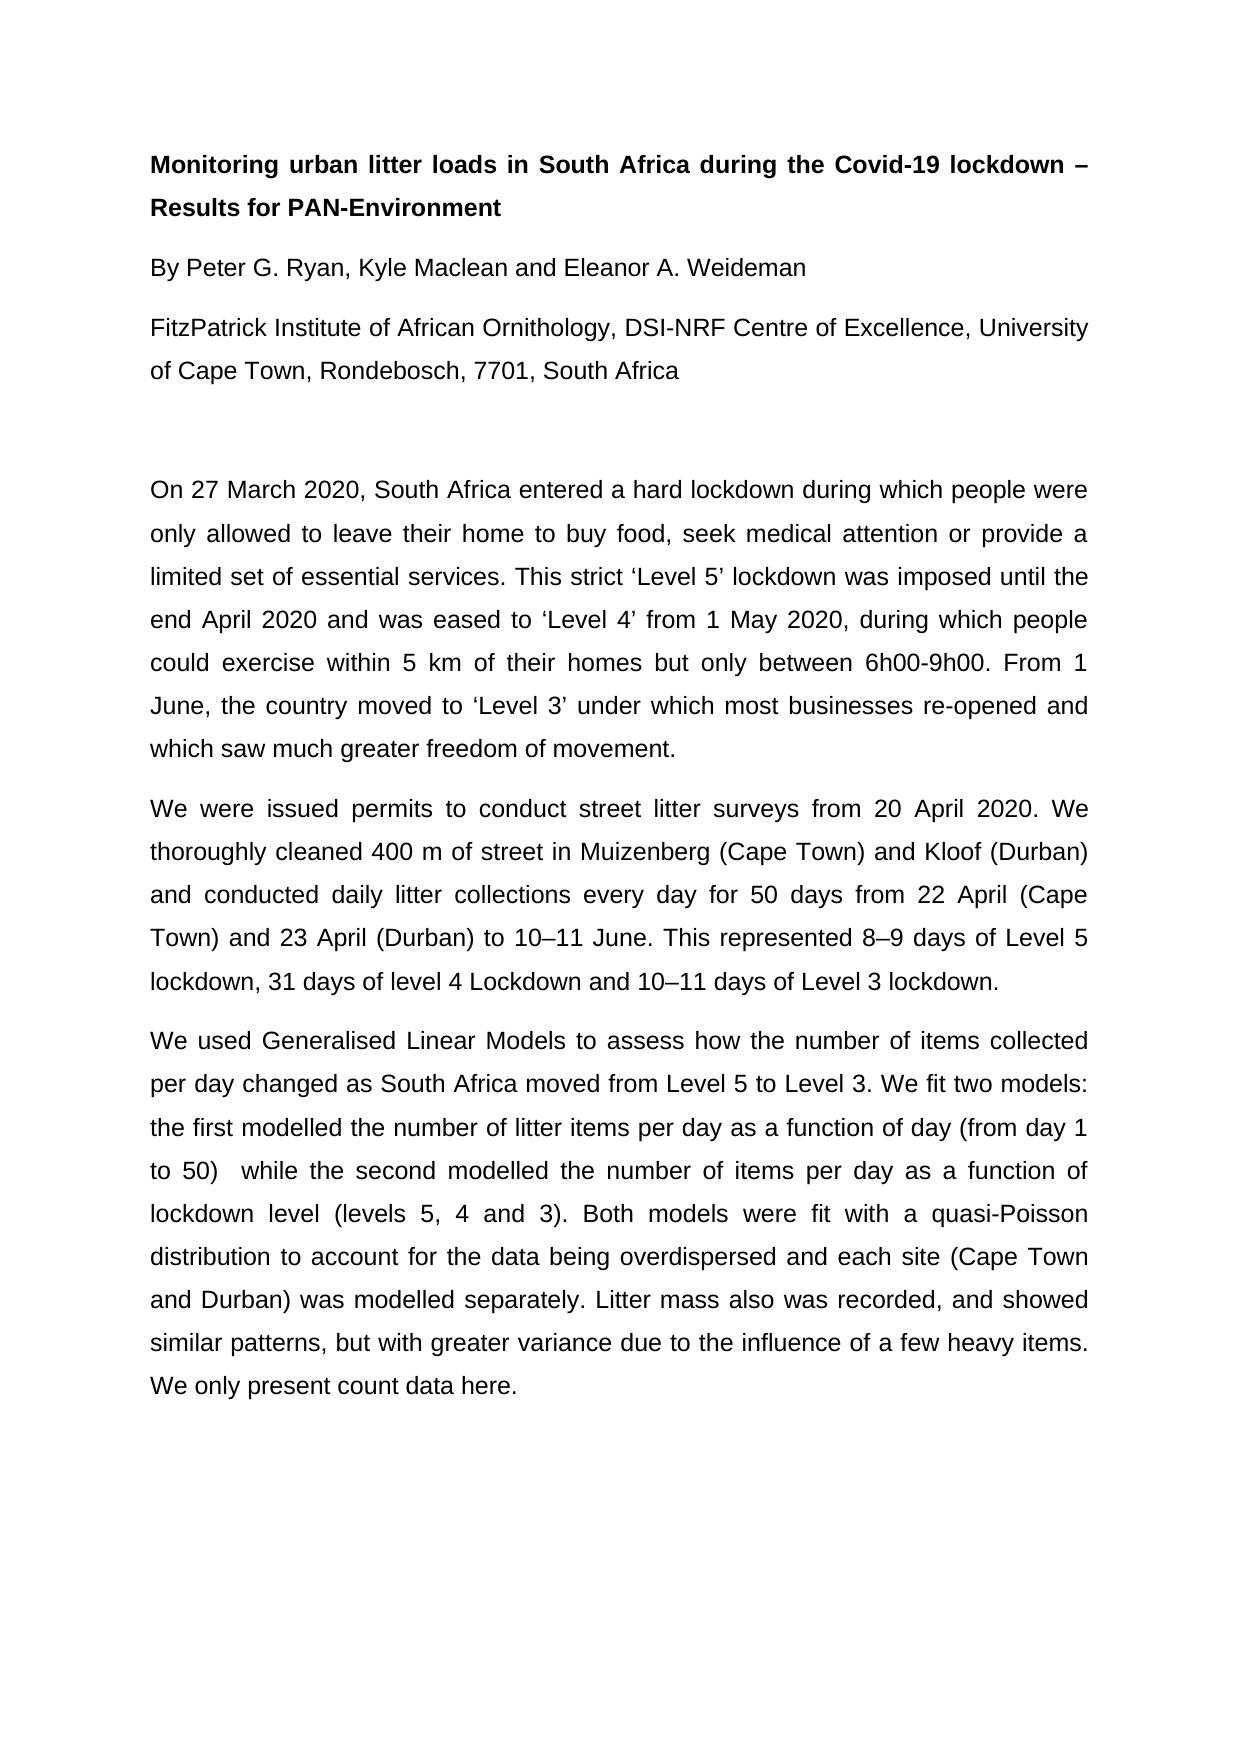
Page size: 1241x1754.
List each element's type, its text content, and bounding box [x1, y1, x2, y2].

text By Peter G. Ryan, Kyle Maclean and Eleanor A. Weideman [150, 253, 1090, 282]
text Monitoring urban litter loads in South Africa during the Covid-19 lockdown – Results for PAN-Environment [150, 150, 1090, 222]
text We used Generalised Linear Models to assess how the number of items collected per day changed as South Africa moved from Level 5 to Level 3. We fit two models: the first modelled the number of litter items per day as a function of day (from day 1 to 50) while the second modelled the number of items per day as a function of lockdown level (levels 5, 4 and 3). Both models were fit with a quasi-Poisson distribution to account for the data being overdispersed and each site (Cape Town and Durban) was modelled separately. Litter mass also was recorded, and showed similar patterns, but with greater variance due to the influence of a few heavy items. We only present count data here. [150, 1026, 1090, 1400]
text On 27 March 2020, South Africa entered a hard lockdown during which people were only allowed to leave their home to buy food, seek medical attention or provide a limited set of essential services. This strict ‘Level 5’ lockdown was imposed until the end April 2020 and was eased to ‘Level 4’ from 1 May 2020, during which people could exercise within 5 km of their homes but only between 6h00-9h00. From 1 June, the country moved to ‘Level 3’ under which most businesses re-opened and which saw much greater freedom of movement. [150, 475, 1090, 763]
text We were issued permits to conduct street litter surveys from 20 April 2020. We thoroughly cleaned 400 m of street in Muizenberg (Cape Town) and Kloof (Durban) and conducted daily litter collections every day for 50 days from 22 April (Cape Town) and 23 April (Durban) to 10–11 June. This represented 8–9 days of Level 5 lockdown, 31 days of level 4 Lockdown and 10–11 days of Level 3 lockdown. [150, 794, 1090, 995]
text FitzPatrick Institute of African Ornithology, DSI-NRF Centre of Excellence, University of Cape Town, Rondebosch, 7701, South Africa [150, 313, 1090, 384]
